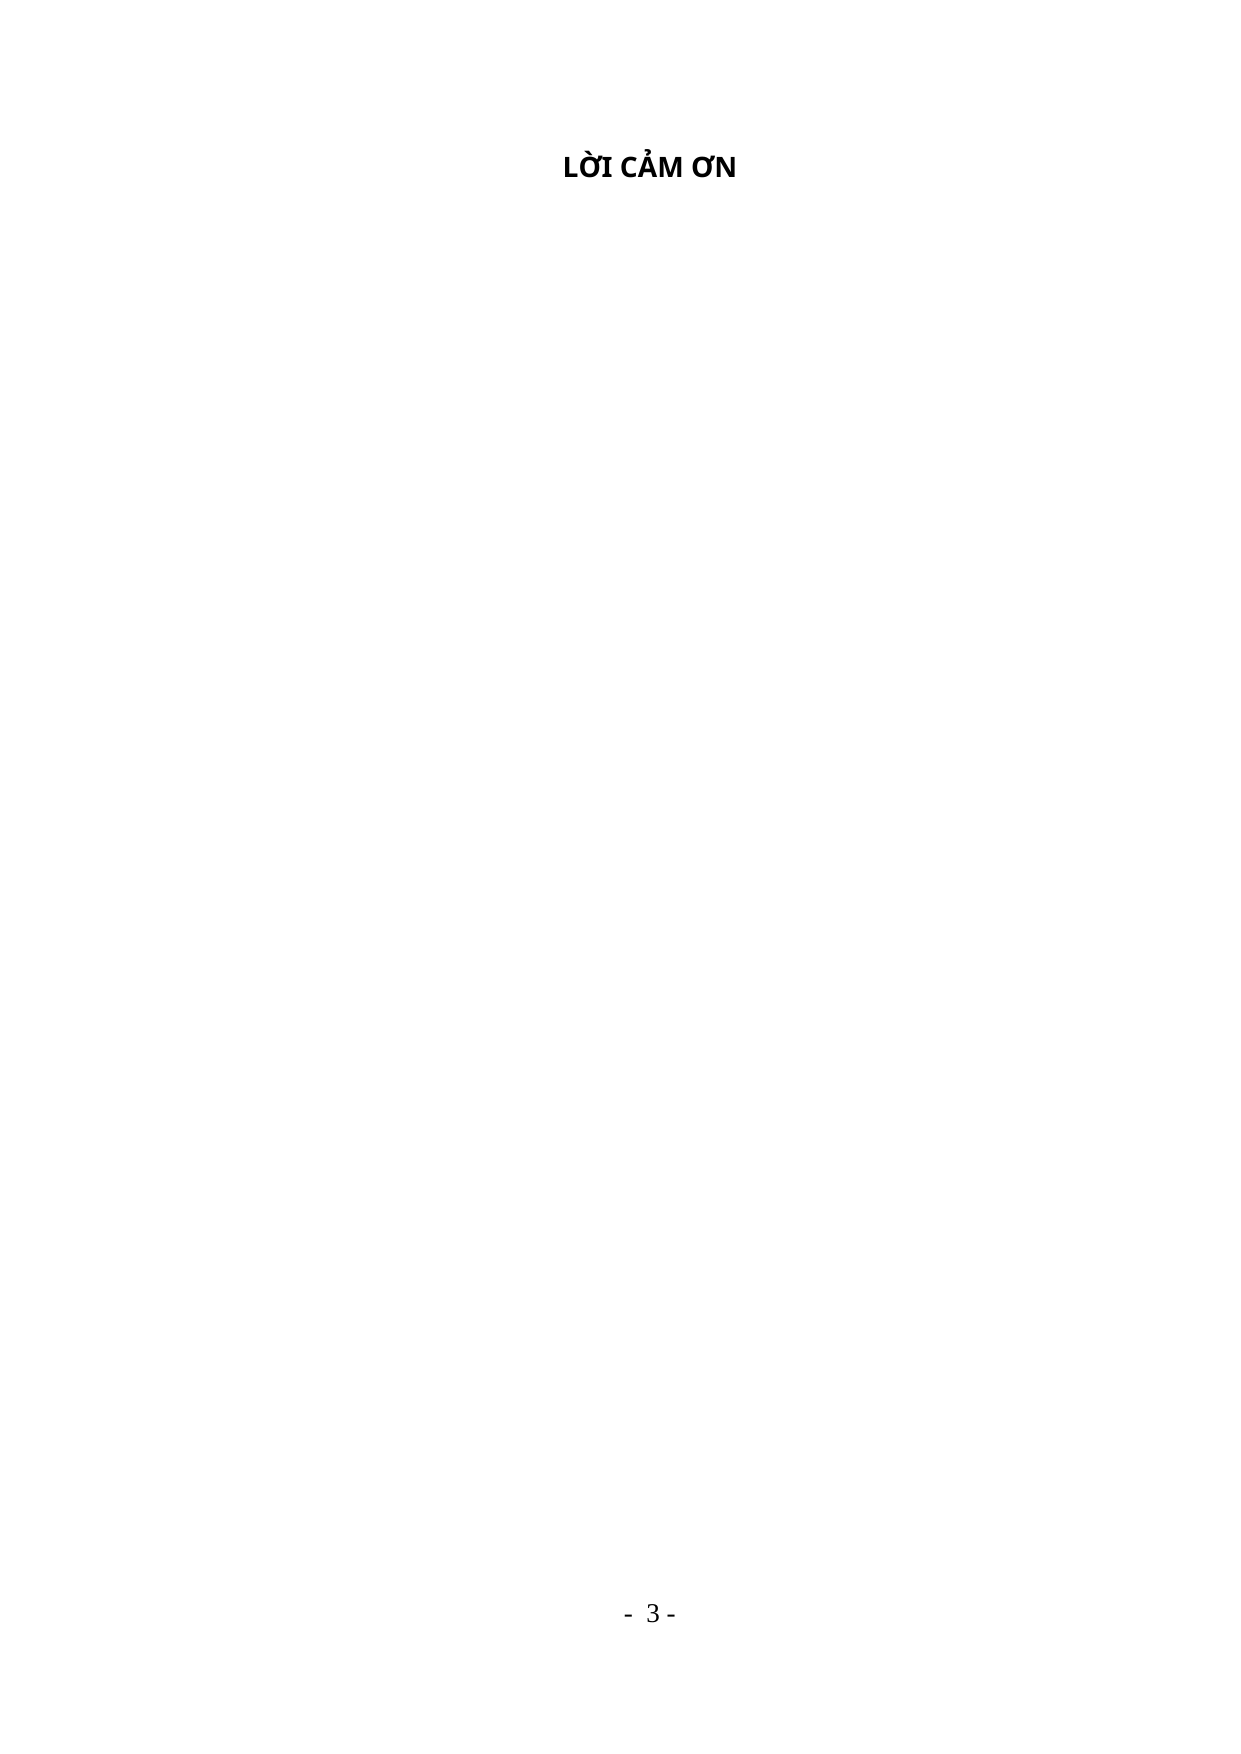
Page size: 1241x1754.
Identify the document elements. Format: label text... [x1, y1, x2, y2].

subtitle LỜI CẢM ƠN [148, 148, 1152, 186]
